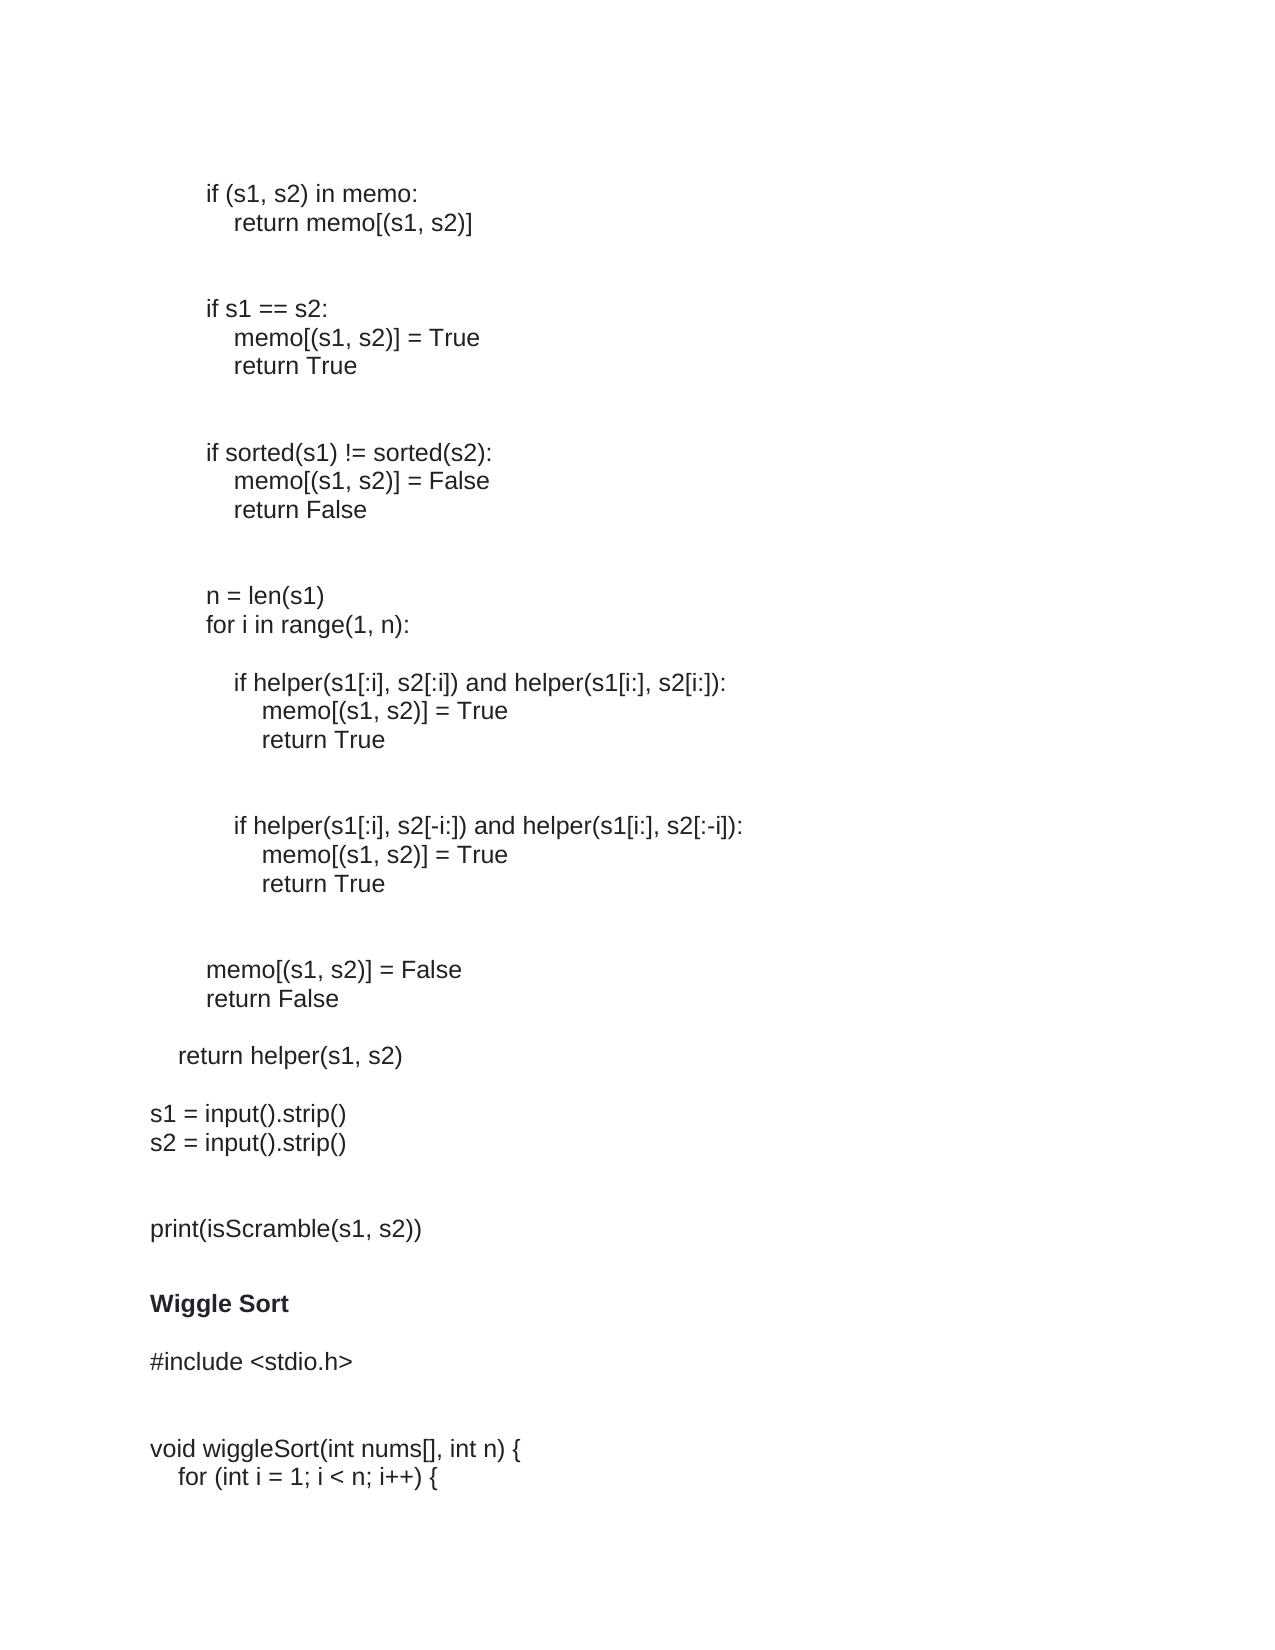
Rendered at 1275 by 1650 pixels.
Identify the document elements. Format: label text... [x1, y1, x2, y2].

text if helper(s1[:i], s2[:i]) and helper(s1[i:], s2[i:]): [150, 667, 1125, 696]
text return helper(s1, s2) [150, 1041, 1125, 1070]
text if sorted(s1) != sorted(s2): [150, 437, 1125, 466]
text return True [150, 351, 1125, 380]
text s2 = input().strip() [150, 1127, 1125, 1156]
text if (s1, s2) in memo: [150, 179, 1125, 207]
text memo[(s1, s2)] = False [150, 955, 1125, 984]
text void wiggleSort(int nums[], int n) { [150, 1433, 1125, 1462]
text return False [150, 984, 1125, 1012]
subtitle Wiggle Sort [150, 1289, 1125, 1318]
text n = len(s1) [150, 581, 1125, 610]
text return True [150, 869, 1125, 897]
text memo[(s1, s2)] = True [150, 840, 1125, 869]
text s1 = input().strip() [150, 1099, 1125, 1127]
text print(isScramble(s1, s2)) [150, 1214, 1125, 1242]
text memo[(s1, s2)] = False [150, 466, 1125, 495]
text memo[(s1, s2)] = True [150, 696, 1125, 725]
text #include <stdio.h> [150, 1347, 1125, 1376]
text if s1 == s2: [150, 294, 1125, 322]
text for i in range(1, n): [150, 610, 1125, 639]
text return False [150, 495, 1125, 524]
text memo[(s1, s2)] = True [150, 322, 1125, 351]
text return memo[(s1, s2)] [150, 207, 1125, 236]
text if helper(s1[:i], s2[-i:]) and helper(s1[i:], s2[:-i]): [150, 811, 1125, 840]
text for (int i = 1; i < n; i++) { [150, 1462, 1125, 1491]
text return True [150, 725, 1125, 754]
